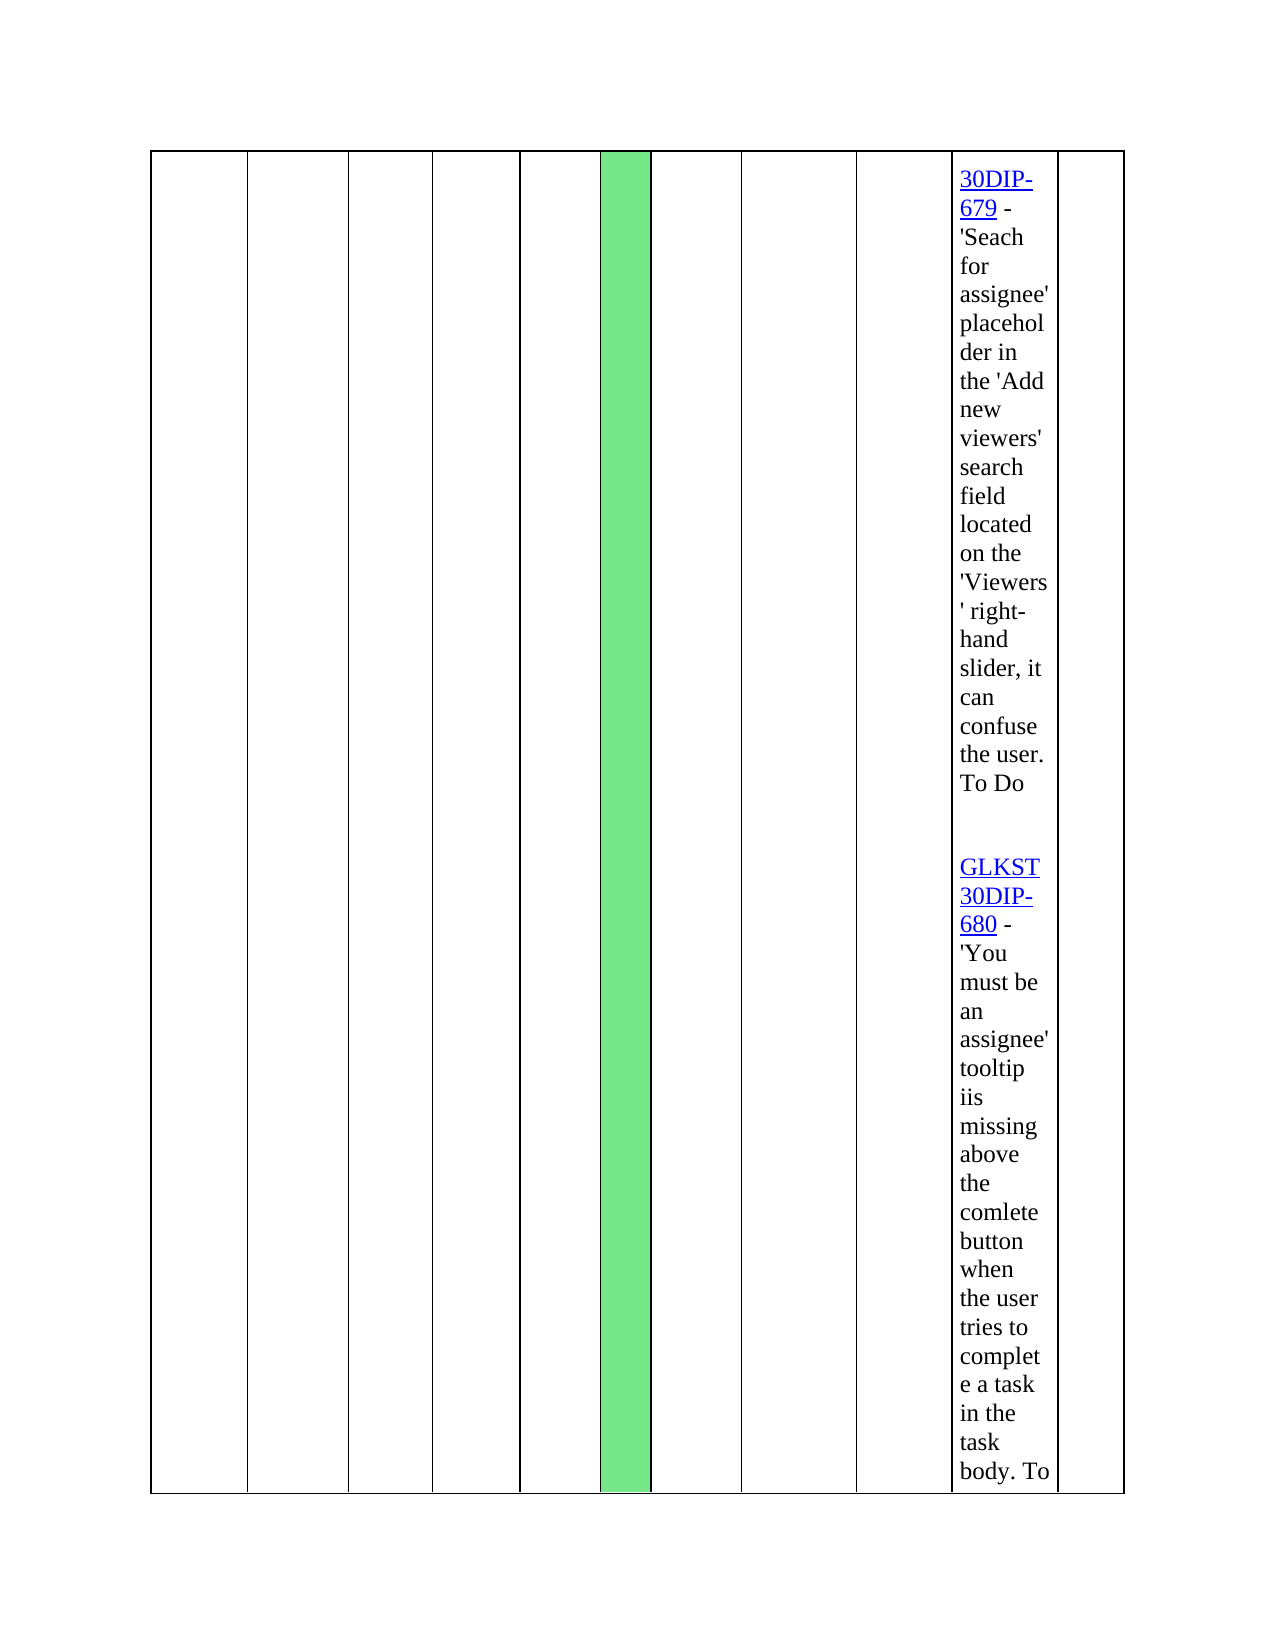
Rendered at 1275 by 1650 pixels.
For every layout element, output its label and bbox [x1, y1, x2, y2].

table_cell [433, 152, 519, 1492]
table_cell [652, 152, 741, 1492]
table_cell [953, 152, 1057, 1492]
table_cell [1059, 152, 1123, 1492]
table_cell [742, 152, 856, 1492]
table_cell [601, 152, 650, 1492]
table_cell [152, 152, 247, 1492]
table_cell [857, 152, 951, 1492]
table_cell [349, 152, 432, 1492]
table_cell [248, 152, 348, 1492]
table_cell [521, 152, 600, 1492]
